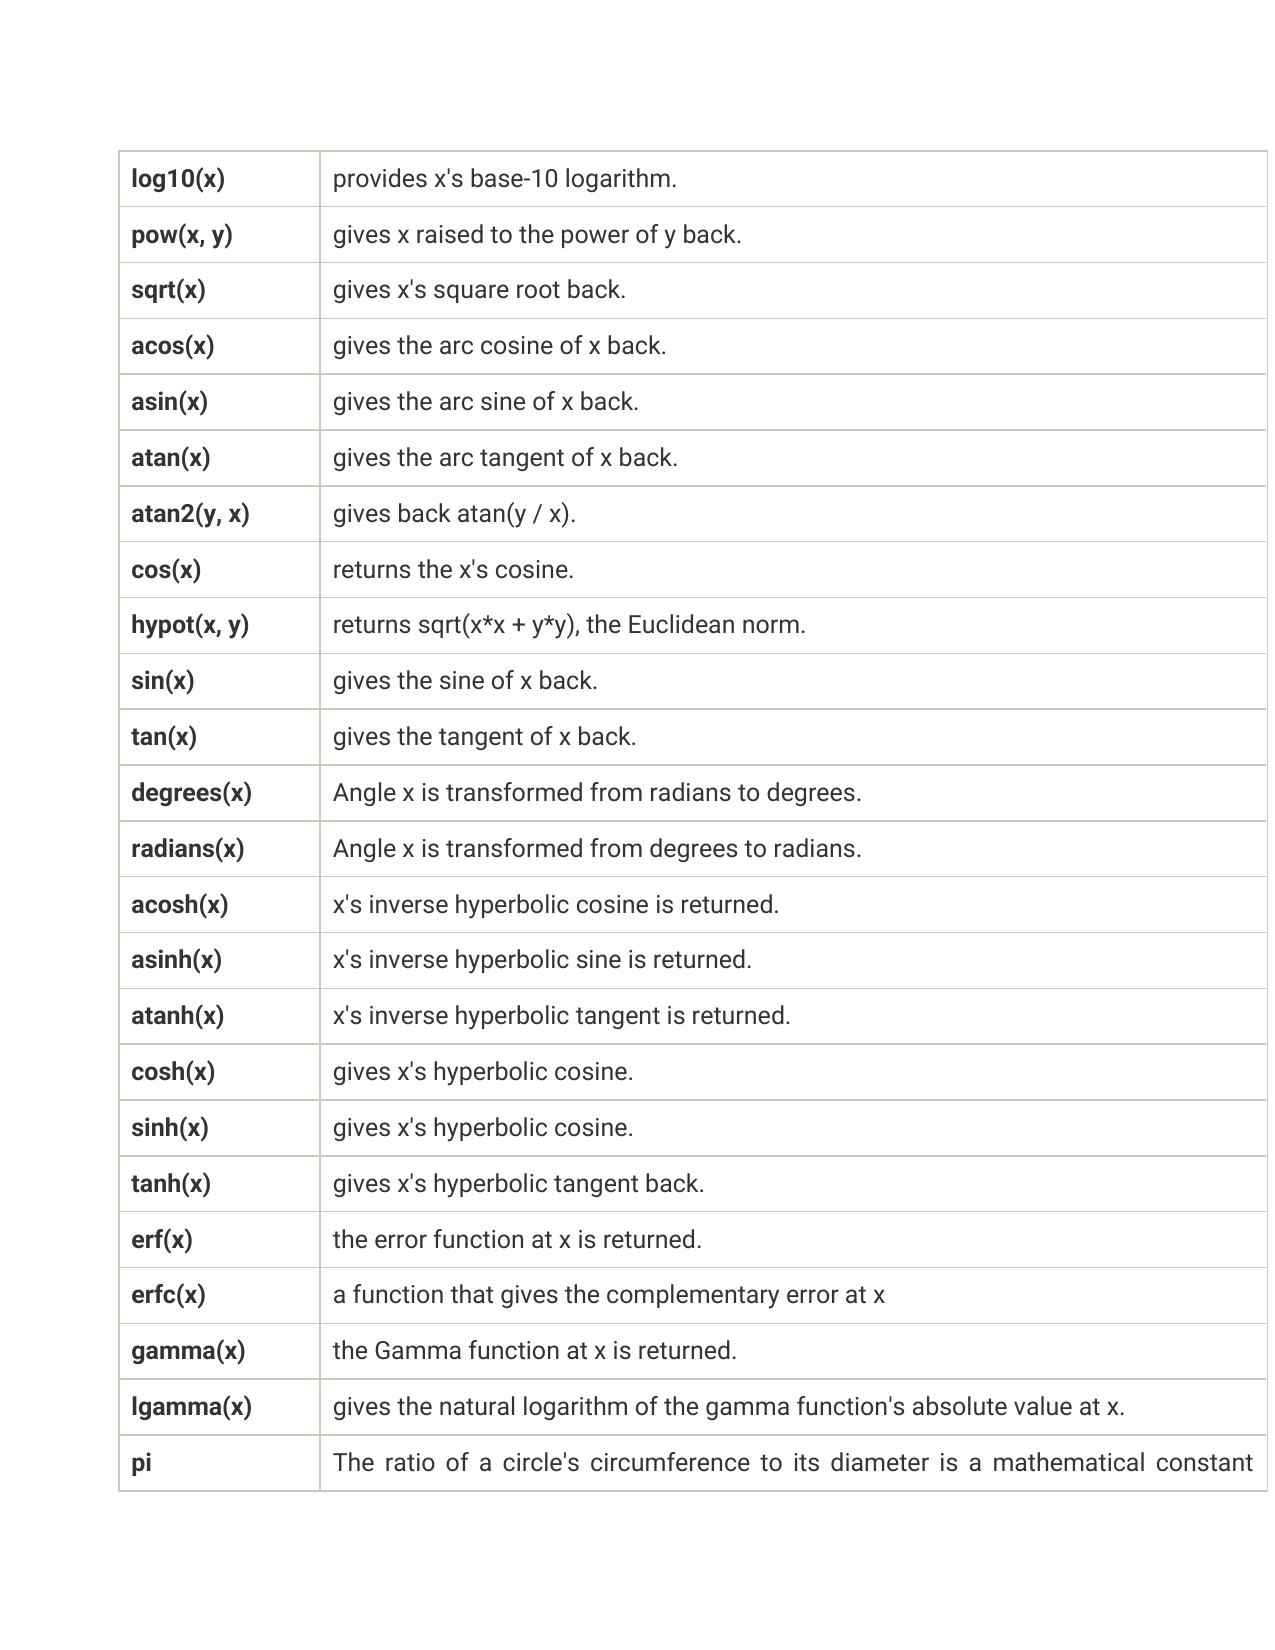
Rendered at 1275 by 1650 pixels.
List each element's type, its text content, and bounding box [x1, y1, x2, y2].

table_cell asin(x) [120, 375, 319, 429]
table_cell asinh(x) [120, 933, 319, 987]
table_cell Angle x is transformed from degrees to radians. [321, 820, 1267, 876]
table_cell tan(x) [120, 710, 319, 764]
table_cell atan2(y, x) [120, 487, 319, 541]
table_cell hypot(x, y) [120, 598, 319, 652]
table_cell gives the sine of x back. [321, 653, 1267, 708]
table_cell cos(x) [120, 542, 319, 597]
table_cell pi [120, 1436, 319, 1490]
table_cell a function that gives the complementary error at x [321, 1267, 1267, 1322]
table_cell erfc(x) [120, 1268, 319, 1322]
table_cell erf(x) [120, 1212, 319, 1267]
table_cell sqrt(x) [120, 263, 319, 317]
table_cell atan(x) [120, 431, 319, 485]
table_cell gives x's hyperbolic tangent back. [321, 1155, 1267, 1211]
table_cell cosh(x) [120, 1045, 319, 1099]
table_cell sin(x) [120, 654, 319, 708]
table_cell tanh(x) [120, 1157, 319, 1211]
table_cell atanh(x) [120, 989, 319, 1043]
table_cell gives the tangent of x back. [321, 708, 1267, 764]
table_cell gives the natural logarithm of the gamma function's absolute value at x. [321, 1378, 1267, 1434]
table_cell log10(x) [120, 152, 319, 206]
table_cell gives x's hyperbolic cosine. [321, 1099, 1267, 1155]
table_cell Angle x is transformed from radians to degrees. [321, 764, 1267, 820]
table_cell gives the arc cosine of x back. [321, 318, 1267, 373]
table_cell lgamma(x) [120, 1380, 319, 1434]
table_cell returns the x's cosine. [321, 541, 1267, 597]
table_cell x's inverse hyperbolic tangent is returned. [321, 988, 1267, 1043]
table_cell provides x's base-10 logarithm. [321, 152, 1267, 206]
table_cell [321, 1434, 1267, 1490]
table_cell degrees(x) [120, 766, 319, 820]
table_cell x's inverse hyperbolic cosine is returned. [321, 876, 1267, 932]
table_cell sinh(x) [120, 1101, 319, 1155]
table_cell pow(x, y) [120, 207, 319, 262]
table_cell x's inverse hyperbolic sine is returned. [321, 932, 1267, 987]
table_cell gives back atan(y / x). [321, 485, 1267, 541]
table_cell gives x's square root back. [321, 262, 1267, 317]
table_cell acosh(x) [120, 877, 319, 932]
table_cell gives x raised to the power of y back. [321, 206, 1267, 262]
table_cell gives the arc tangent of x back. [321, 429, 1267, 485]
table_cell acos(x) [120, 319, 319, 373]
table_cell gives x's hyperbolic cosine. [321, 1043, 1267, 1099]
table_cell the error function at x is returned. [321, 1211, 1267, 1267]
table_cell returns sqrt(x*x + y*y), the Euclidean norm. [321, 597, 1267, 652]
table_cell the Gamma function at x is returned. [321, 1323, 1267, 1378]
table_cell gives the arc sine of x back. [321, 373, 1267, 429]
table_cell radians(x) [120, 822, 319, 876]
table_cell gamma(x) [120, 1324, 319, 1378]
